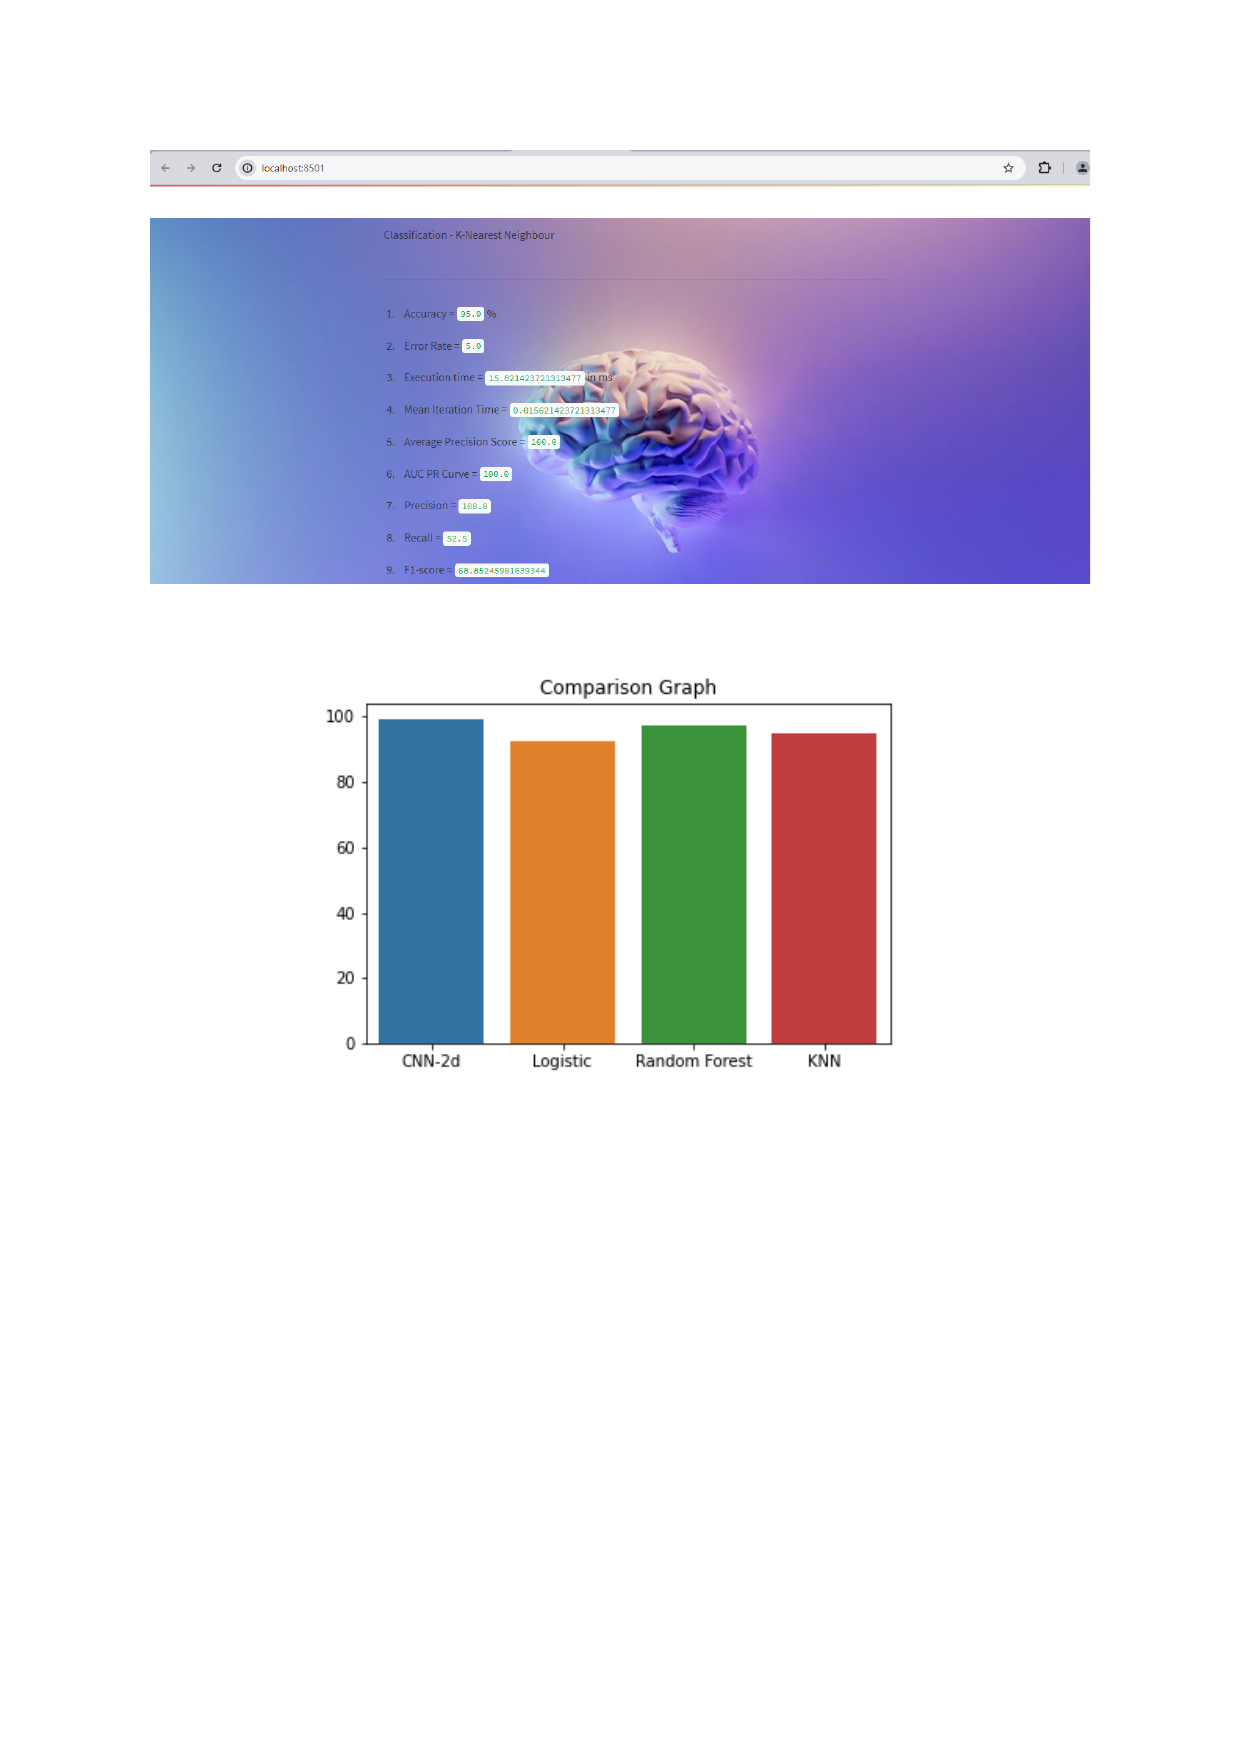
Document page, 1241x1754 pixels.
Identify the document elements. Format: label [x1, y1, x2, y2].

picture [282, 649, 958, 1100]
picture [150, 150, 1091, 584]
